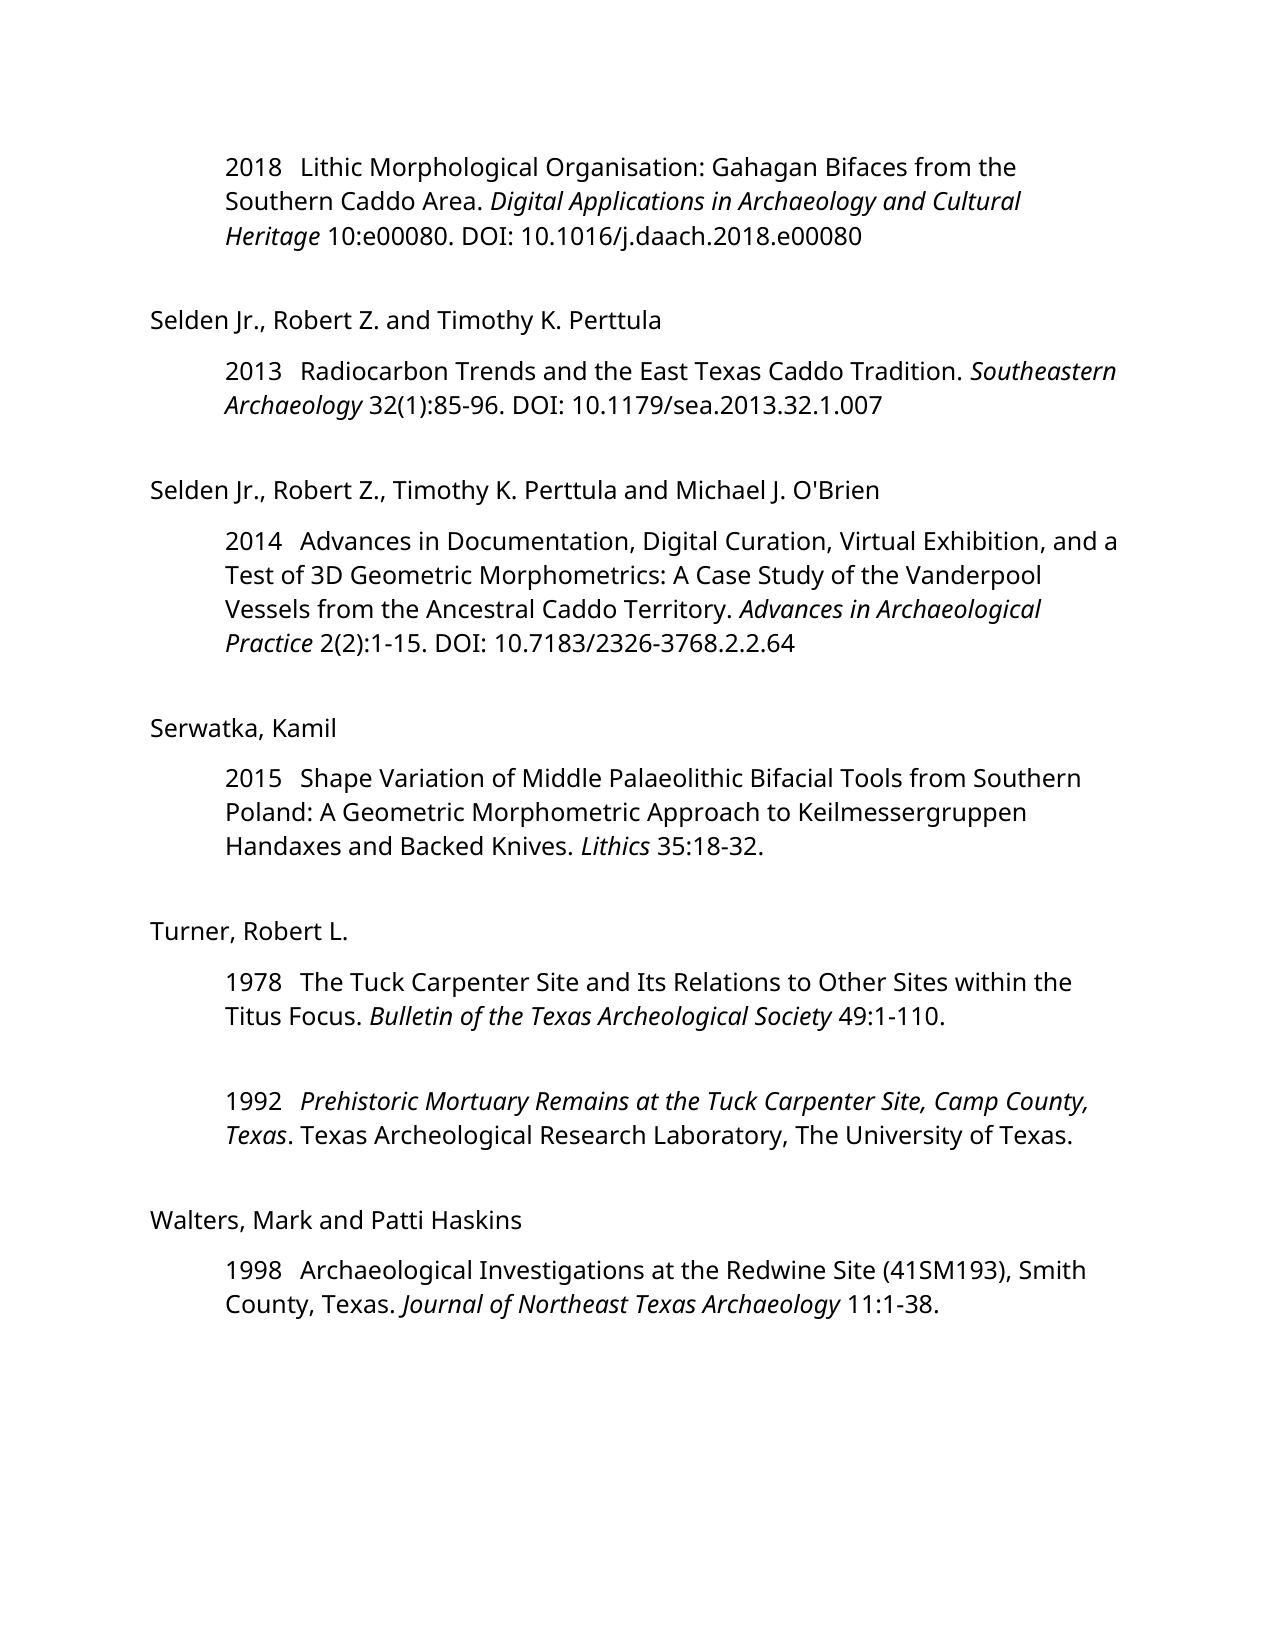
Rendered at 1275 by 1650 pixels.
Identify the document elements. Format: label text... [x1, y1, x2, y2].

text Selden Jr., Robert Z. and Timothy K. Perttula [150, 303, 1125, 337]
text Turner, Robert L. [150, 914, 1125, 948]
text Walters, Mark and Patti Haskins [150, 1202, 1125, 1236]
text Selden Jr., Robert Z., Timothy K. Perttula and Michael J. O'Brien [150, 472, 1125, 507]
text 2018 Lithic Morphological Organisation: Gahagan Bifaces from the Southern Caddo Area. Digital Applications in Archaeology and Cultural Heritage 10:e00080. DOI: 10.1016/j.daach.2018.e00080 [150, 150, 1125, 252]
text 1992 Prehistoric Mortuary Remains at the Tuck Carpenter Site, Camp County, Texas. Texas Archeological Research Laboratory, The University of Texas. [150, 1083, 1125, 1152]
text 2015 Shape Variation of Middle Palaeolithic Bifacial Tools from Southern Poland: A Geometric Morphometric Approach to Keilmessergruppen Handaxes and Backed Knives. Lithics 35:18-32. [150, 761, 1125, 863]
text 2014 Advances in Documentation, Digital Curation, Virtual Exhibition, and a Test of 3D Geometric Morphometrics: A Case Study of the Vanderpool Vessels from the Ancestral Caddo Territory. Advances in Archaeological Practice 2(2):1-15. DOI: 10.7183/2326-3768.2.2.64 [150, 523, 1125, 659]
text Serwatka, Kamil [150, 710, 1125, 744]
text 1998 Archaeological Investigations at the Redwine Site (41SM193), Smith County, Texas. Journal of Northeast Texas Archaeology 11:1-38. [150, 1253, 1125, 1321]
text 1978 The Tuck Carpenter Site and Its Relations to Other Sites within the Titus Focus. Bulletin of the Texas Archeological Society 49:1-110. [150, 964, 1125, 1033]
text 2013 Radiocarbon Trends and the East Texas Caddo Tradition. Southeastern Archaeology 32(1):85-96. DOI: 10.1179/sea.2013.32.1.007 [150, 354, 1125, 422]
